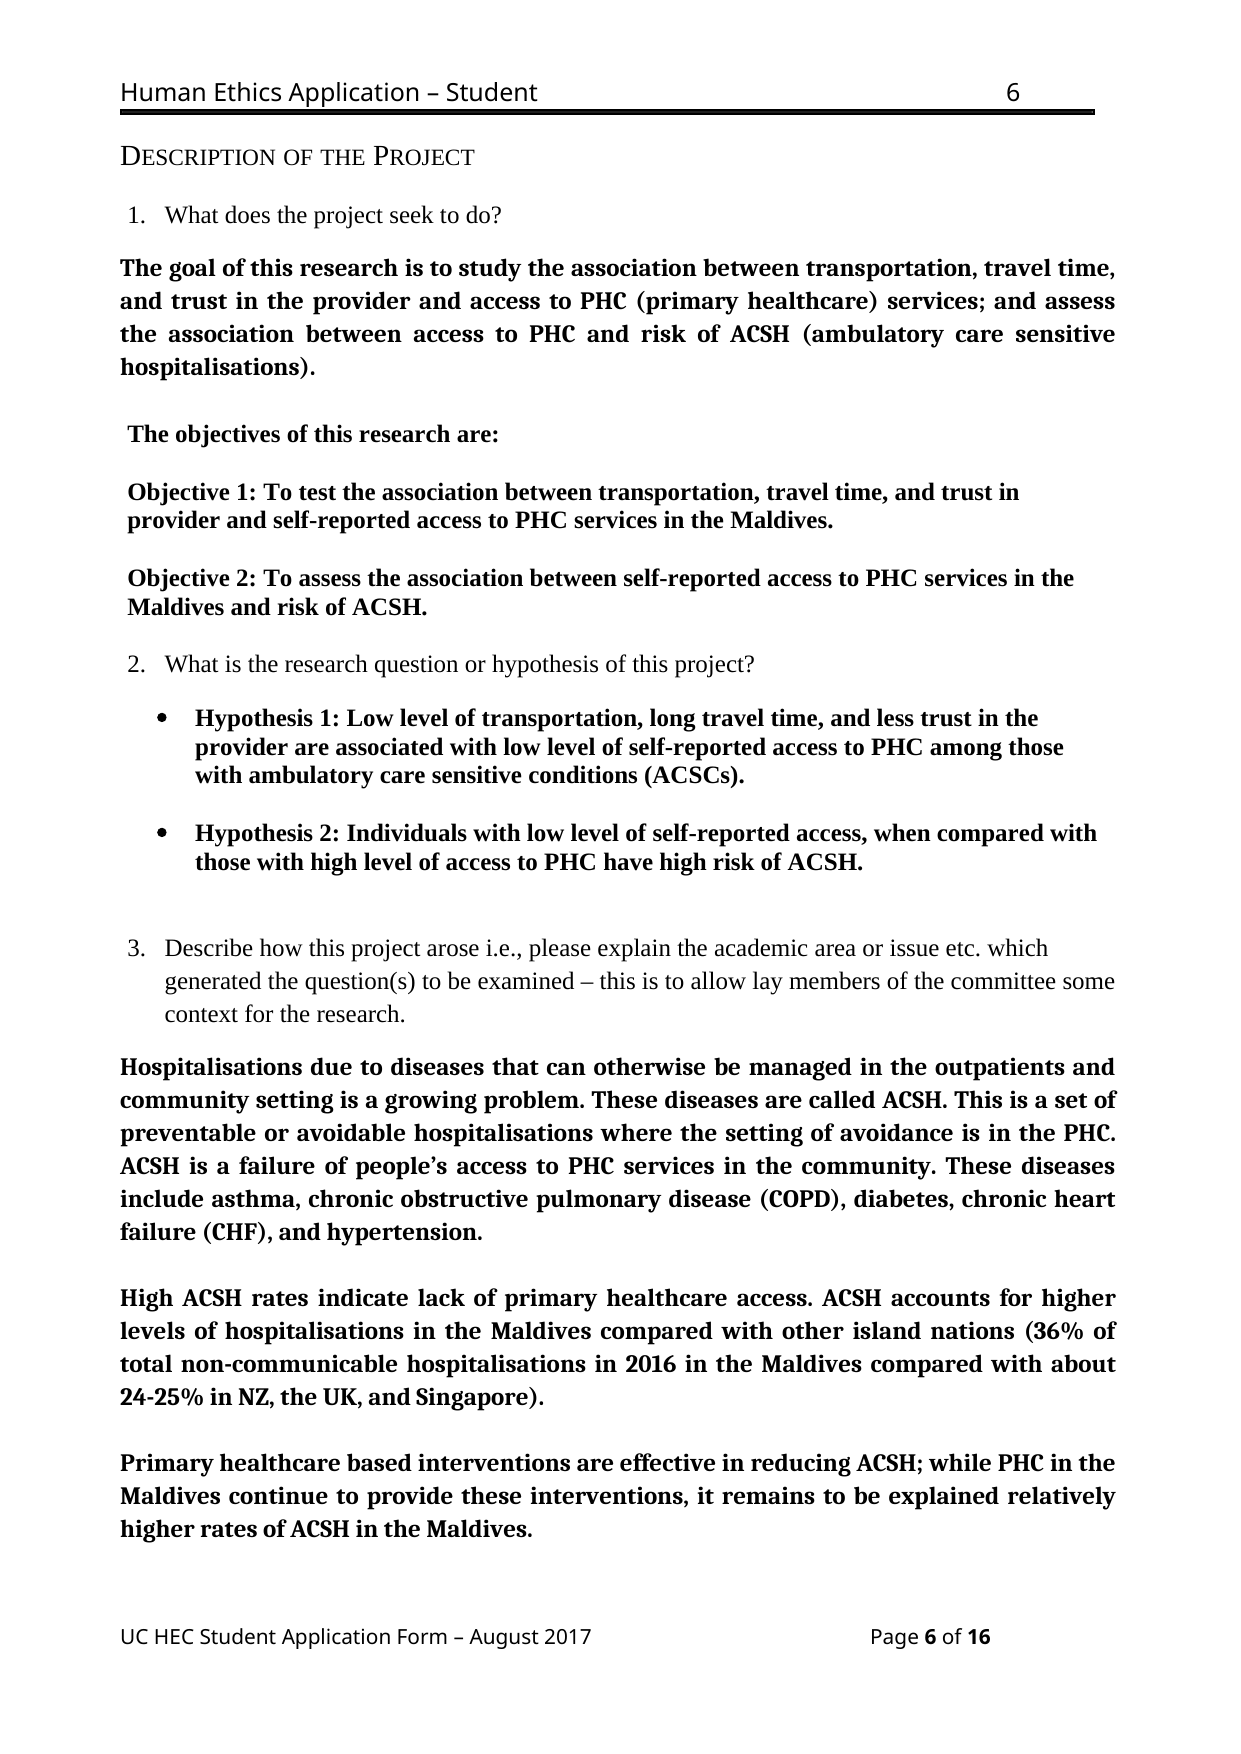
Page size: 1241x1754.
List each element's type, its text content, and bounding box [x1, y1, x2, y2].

list Describe how this project arose i.e., please explain the academic area or issue etc. which generated the question(s) to be examined – this is to allow lay members of the committee some context for the research. [127, 933, 1117, 1028]
list What does the project seek to do? [127, 200, 1117, 229]
text Objective 2: To assess the association between self-reported access to PHC services in the Maldives and risk of ACSH. [127, 563, 1117, 620]
list What is the research question or hypothesis of this project? [127, 649, 1117, 678]
list Hypothesis 1: Low level of transportation, long travel time, and less trust in the provider are associated with low level of self-reported access to PHC among those with ambulatory care sensitive conditions (ACSCs). [157, 703, 1117, 789]
list Hypothesis 2: Individuals with low level of self-reported access, when compared with those with high level of access to PHC have high risk of ACSH. [157, 818, 1117, 875]
text High ACSH rates indicate lack of primary healthcare access. ACSH accounts for higher levels of hospitalisations in the Maldives compared with other island nations (36% of total non-communicable hospitalisations in 2016 in the Maldives compared with about 24-25% in NZ, the UK, and Singapore). [120, 1284, 1117, 1412]
subtitle Description of the Project [120, 138, 1117, 171]
text Hospitalisations due to diseases that can otherwise be managed in the outpatients and community setting is a growing problem. These diseases are called ACSH. This is a set of preventable or avoidable hospitalisations where the setting of avoidance is in the PHC. ACSH is a failure of people’s access to PHC services in the community. These diseases include asthma, chronic obstructive pulmonary disease (COPD), diabetes, chronic heart failure (CHF), and hypertension. [120, 1053, 1117, 1247]
text The objectives of this research are: [127, 419, 1117, 448]
text The goal of this research is to study the association between transportation, travel time, and trust in the provider and access to PHC (primary healthcare) services; and assess the association between access to PHC and risk of ACSH (ambulatory care sensitive hospitalisations). [120, 254, 1117, 382]
text Primary healthcare based interventions are effective in reducing ACSH; while PHC in the Maldives continue to provide these interventions, it remains to be explained relatively higher rates of ACSH in the Maldives. [120, 1449, 1117, 1544]
text Objective 1: To test the association between transportation, travel time, and trust in provider and self-reported access to PHC services in the Maldives. [127, 477, 1117, 534]
